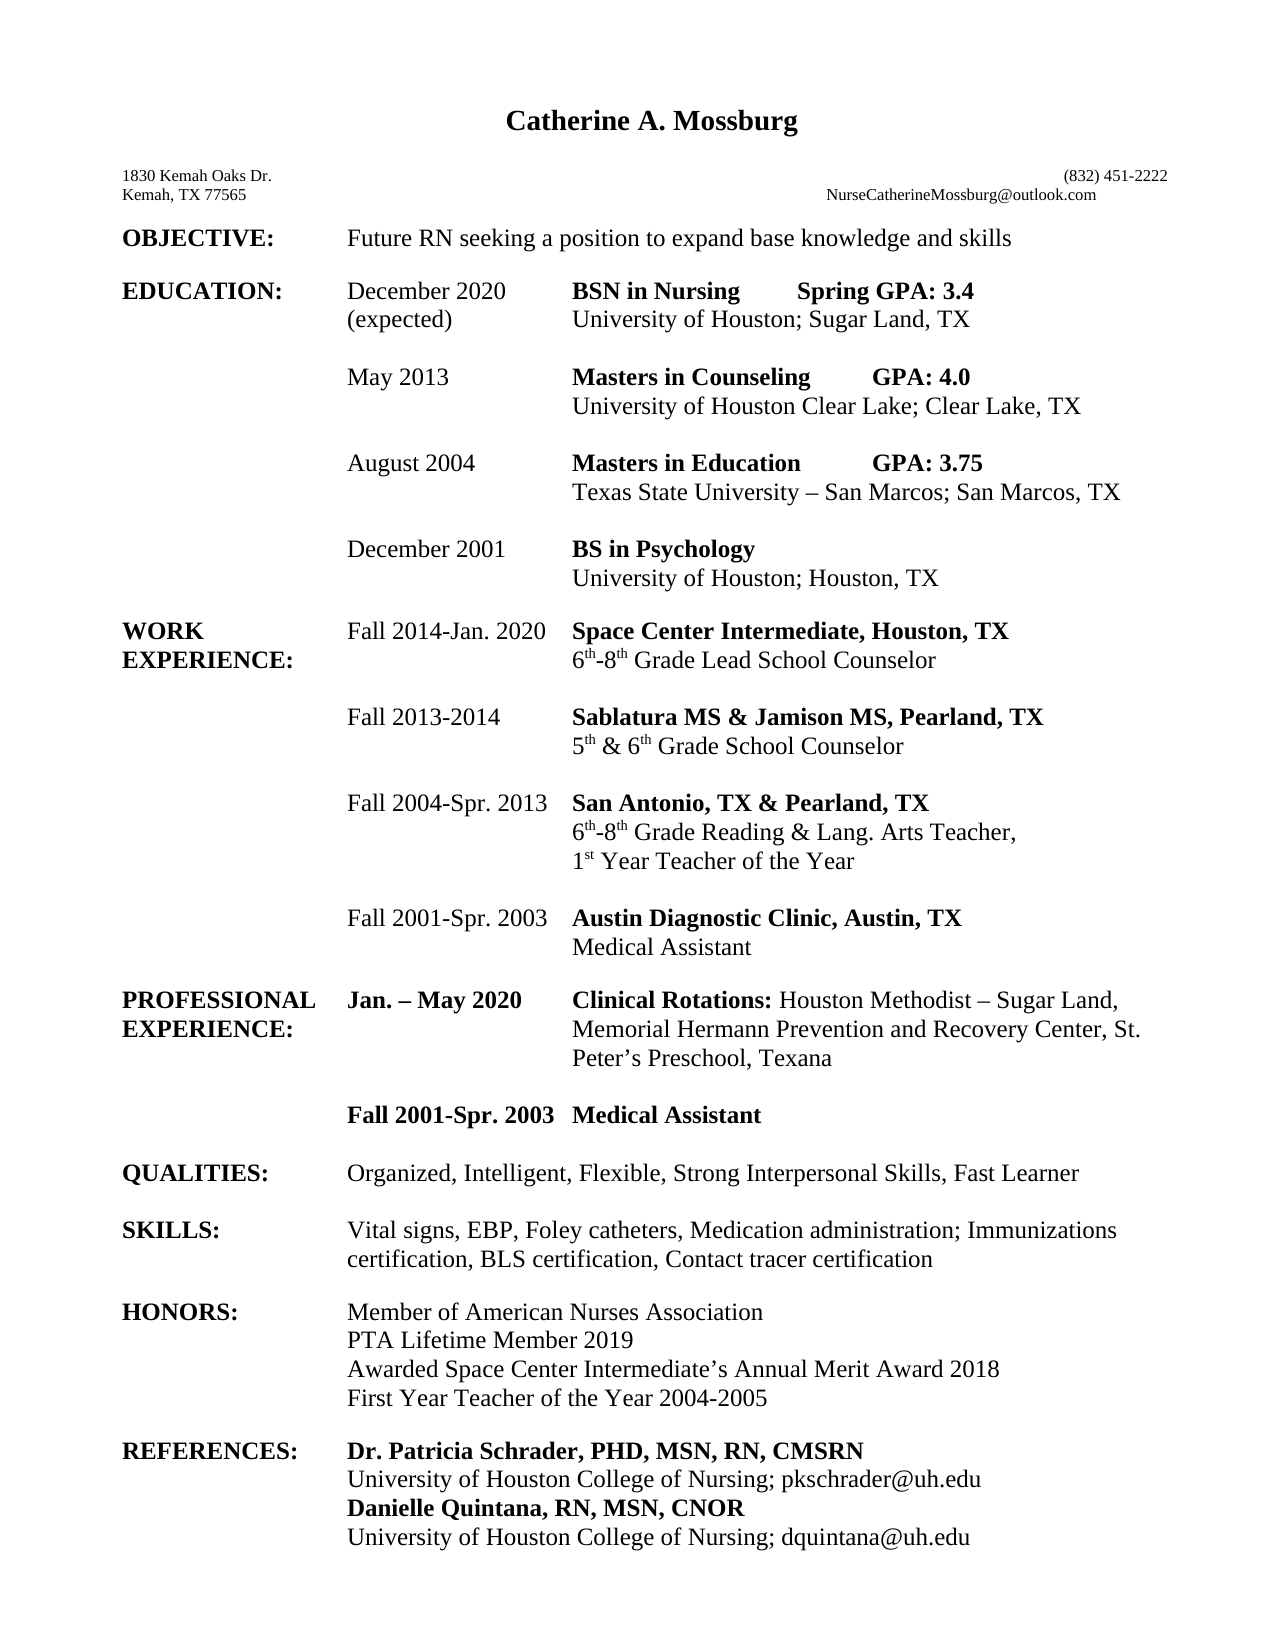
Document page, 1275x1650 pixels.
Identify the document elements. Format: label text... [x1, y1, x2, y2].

text University of Houston Clear Lake; Clear Lake, TX [572, 391, 1181, 419]
text 1st Year Teacher of the Year [497, 846, 1181, 875]
text REFERENCES: Dr. Patricia Schrader, PHD, MSN, RN, CMSRN [122, 1436, 1181, 1464]
text December 2001 BS in Psychology [272, 534, 1181, 563]
text HONORS: Member of American Nurses Association [122, 1297, 1181, 1325]
text Fall 2004-Spr. 2013 San Antonio, TX & Pearland, TX [272, 788, 1181, 817]
text Texas State University – San Marcos; San Marcos, TX [497, 477, 1181, 506]
text First Year Teacher of the Year 2004-2005 [272, 1383, 1181, 1412]
text May 2013 Masters in Counseling GPA: 4.0 [272, 362, 1181, 391]
title Catherine A. Mossburg [47, 103, 1256, 137]
text OBJECTIVE: Future RN seeking a position to expand base knowledge and skills [122, 223, 1181, 252]
text EXPERIENCE: 6th-8th Grade Lead School Counselor [122, 645, 1181, 673]
text Peter’s Preschool, Texana [497, 1043, 1181, 1071]
text QUALITIES: Organized, Intelligent, Flexible, Strong Interpersonal Skills, Fast Learner [122, 1158, 1181, 1186]
text SKILLS: Vital signs, EBP, Foley catheters, Medication administration; Immunizations [122, 1215, 1181, 1244]
text 1830 Kemah Oaks Dr. (832) 451-2222 [122, 165, 1181, 184]
text August 2004 Masters in Education GPA: 3.75 [272, 448, 1181, 477]
text (expected) University of Houston; Sugar Land, TX [122, 304, 1181, 333]
text Fall 2001-Spr. 2003 Medical Assistant [272, 1100, 1181, 1129]
text Medical Assistant [122, 932, 1181, 961]
text Kemah, TX 77565 NurseCatherineMossburg@outlook.com [122, 184, 1181, 204]
text EDUCATION: December 2020 BSN in Nursing Spring GPA: 3.4 [122, 276, 1181, 304]
text Fall 2001-Spr. 2003 Austin Diagnostic Clinic, Austin, TX [272, 903, 1181, 932]
text University of Houston College of Nursing; dquintana@uh.edu [272, 1522, 1181, 1551]
text EXPERIENCE: Memorial Hermann Prevention and Recovery Center, St. [122, 1014, 1181, 1043]
text certification, BLS certification, Contact tracer certification [272, 1244, 1181, 1273]
text 5th & 6th Grade School Counselor [497, 731, 1181, 760]
text WORK Fall 2014-Jan. 2020 Space Center Intermediate, Houston, TX [122, 616, 1181, 645]
text Danielle Quintana, RN, MSN, CNOR [122, 1493, 1181, 1522]
text 6th-8th Grade Reading & Lang. Arts Teacher, [497, 817, 1181, 846]
text PROFESSIONAL Jan. – May 2020 Clinical Rotations: Houston Methodist – Sugar Land, [122, 985, 1181, 1014]
text PTA Lifetime Member 2019 [122, 1325, 1181, 1354]
text Fall 2013-2014 Sablatura MS & Jamison MS, Pearland, TX [272, 702, 1181, 731]
text University of Houston College of Nursing; pkschrader@uh.edu [272, 1464, 1181, 1493]
text Awarded Space Center Intermediate’s Annual Merit Award 2018 [272, 1354, 1181, 1383]
text University of Houston; Houston, TX [497, 563, 1181, 592]
